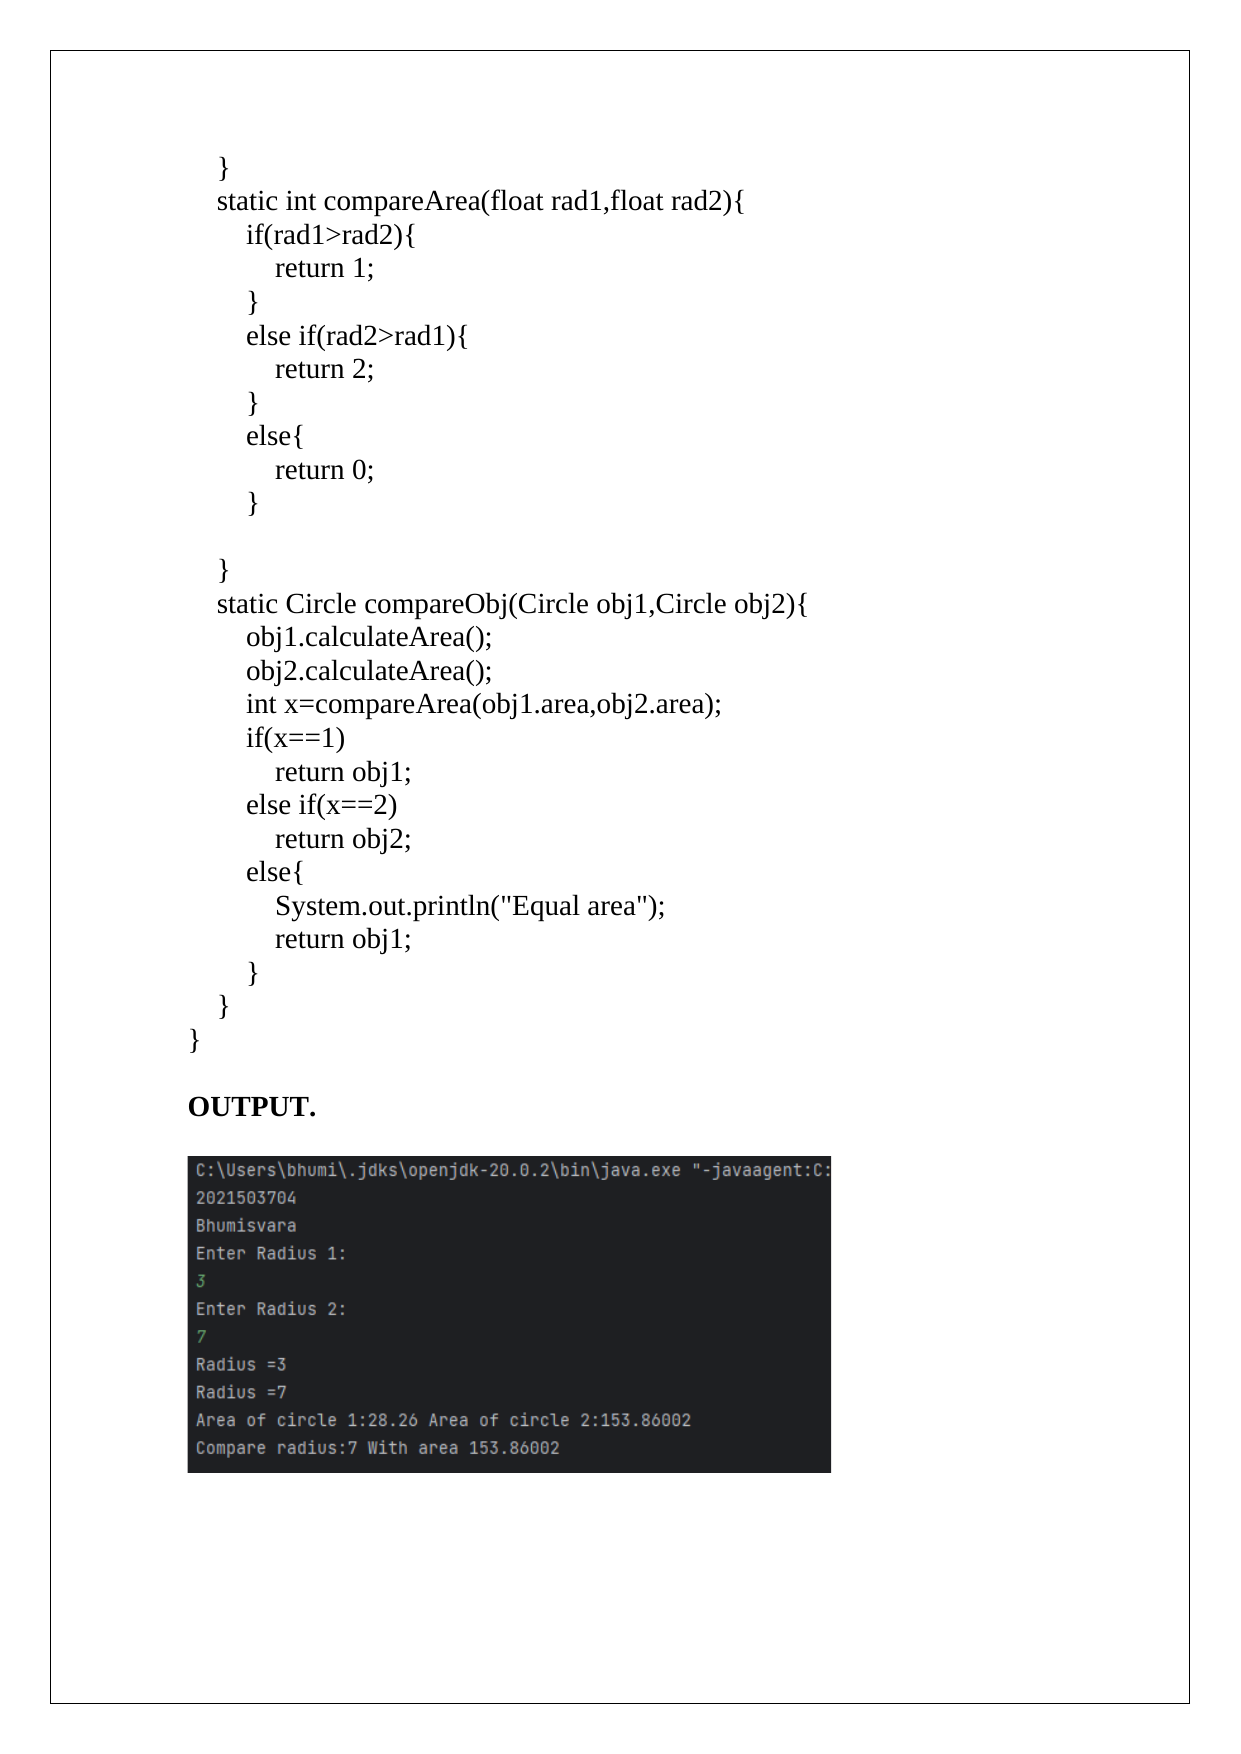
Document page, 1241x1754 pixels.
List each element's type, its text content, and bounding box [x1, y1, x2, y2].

text if(x==1) [187, 720, 1053, 754]
text else if(x==2) [187, 787, 1053, 821]
text return obj2; [187, 821, 1053, 854]
text System.out.println("Equal area"); [187, 888, 1053, 921]
text } [187, 150, 1053, 183]
text OUTPUT. [187, 1089, 1053, 1123]
text } [187, 955, 1053, 988]
text return 0; [187, 452, 1053, 485]
text int x=compareArea(obj1.area,obj2.area); [187, 687, 1053, 720]
text } [187, 552, 1053, 586]
text } [187, 988, 1053, 1022]
text else{ [187, 418, 1053, 452]
text static int compareArea(float rad1,float rad2){ [187, 183, 1053, 217]
text obj2.calculateArea(); [187, 653, 1053, 687]
text } [187, 284, 1053, 318]
picture [187, 1156, 832, 1473]
text else{ [187, 854, 1053, 888]
text if(rad1>rad2){ [187, 217, 1053, 251]
text return 2; [187, 351, 1053, 385]
text return 1; [187, 251, 1053, 284]
text return obj1; [187, 754, 1053, 787]
text static Circle compareObj(Circle obj1,Circle obj2){ [187, 586, 1053, 619]
text return obj1; [187, 921, 1053, 955]
text } [187, 1022, 1053, 1056]
text } [187, 485, 1053, 519]
text else if(rad2>rad1){ [187, 318, 1053, 351]
text } [187, 385, 1053, 418]
text obj1.calculateArea(); [187, 619, 1053, 653]
